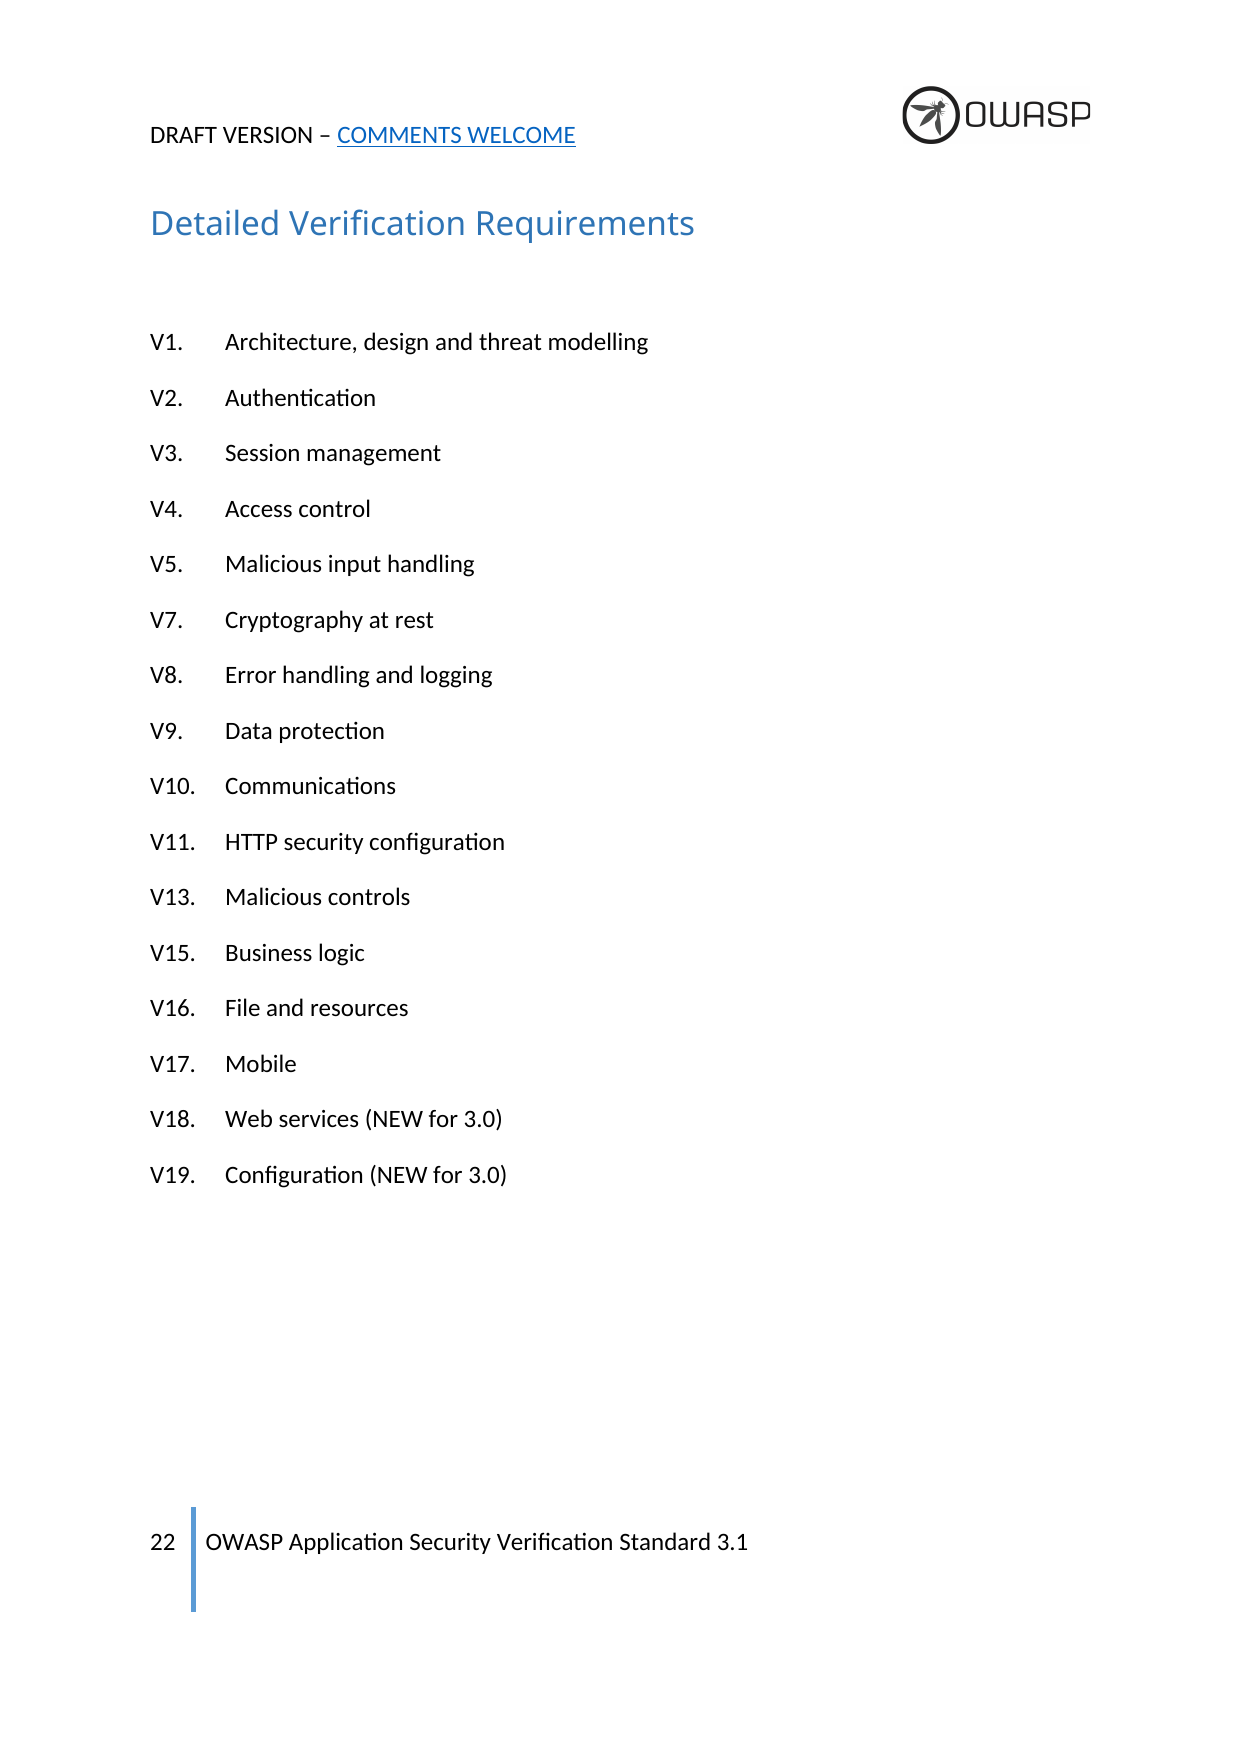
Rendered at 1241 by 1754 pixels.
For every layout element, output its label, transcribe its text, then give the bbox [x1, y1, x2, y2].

text V19. Configuration (NEW for 3.0) [150, 1159, 1090, 1189]
text V5. Malicious input handling [150, 548, 1090, 579]
text V8. Error handling and logging [150, 659, 1090, 690]
text V18. Web services (NEW for 3.0) [150, 1103, 1090, 1134]
text V17. Mobile [150, 1048, 1090, 1078]
text V1. Architecture, design and threat modelling [150, 326, 1090, 357]
text V9. Data protection [150, 715, 1090, 745]
text V4. Access control [150, 493, 1090, 523]
text V13. Malicious controls [150, 881, 1090, 912]
picture [902, 86, 1091, 144]
text V7. Cryptography at rest [150, 604, 1090, 634]
text V2. Authentication [150, 382, 1090, 412]
text V10. Communications [150, 770, 1090, 801]
text V11. HTTP security configuration [150, 826, 1090, 856]
text V16. File and resources [150, 992, 1090, 1023]
text V3. Session management [150, 437, 1090, 468]
text V15. Business logic [150, 937, 1090, 967]
subtitle Detailed Verification Requirements [150, 200, 1090, 246]
